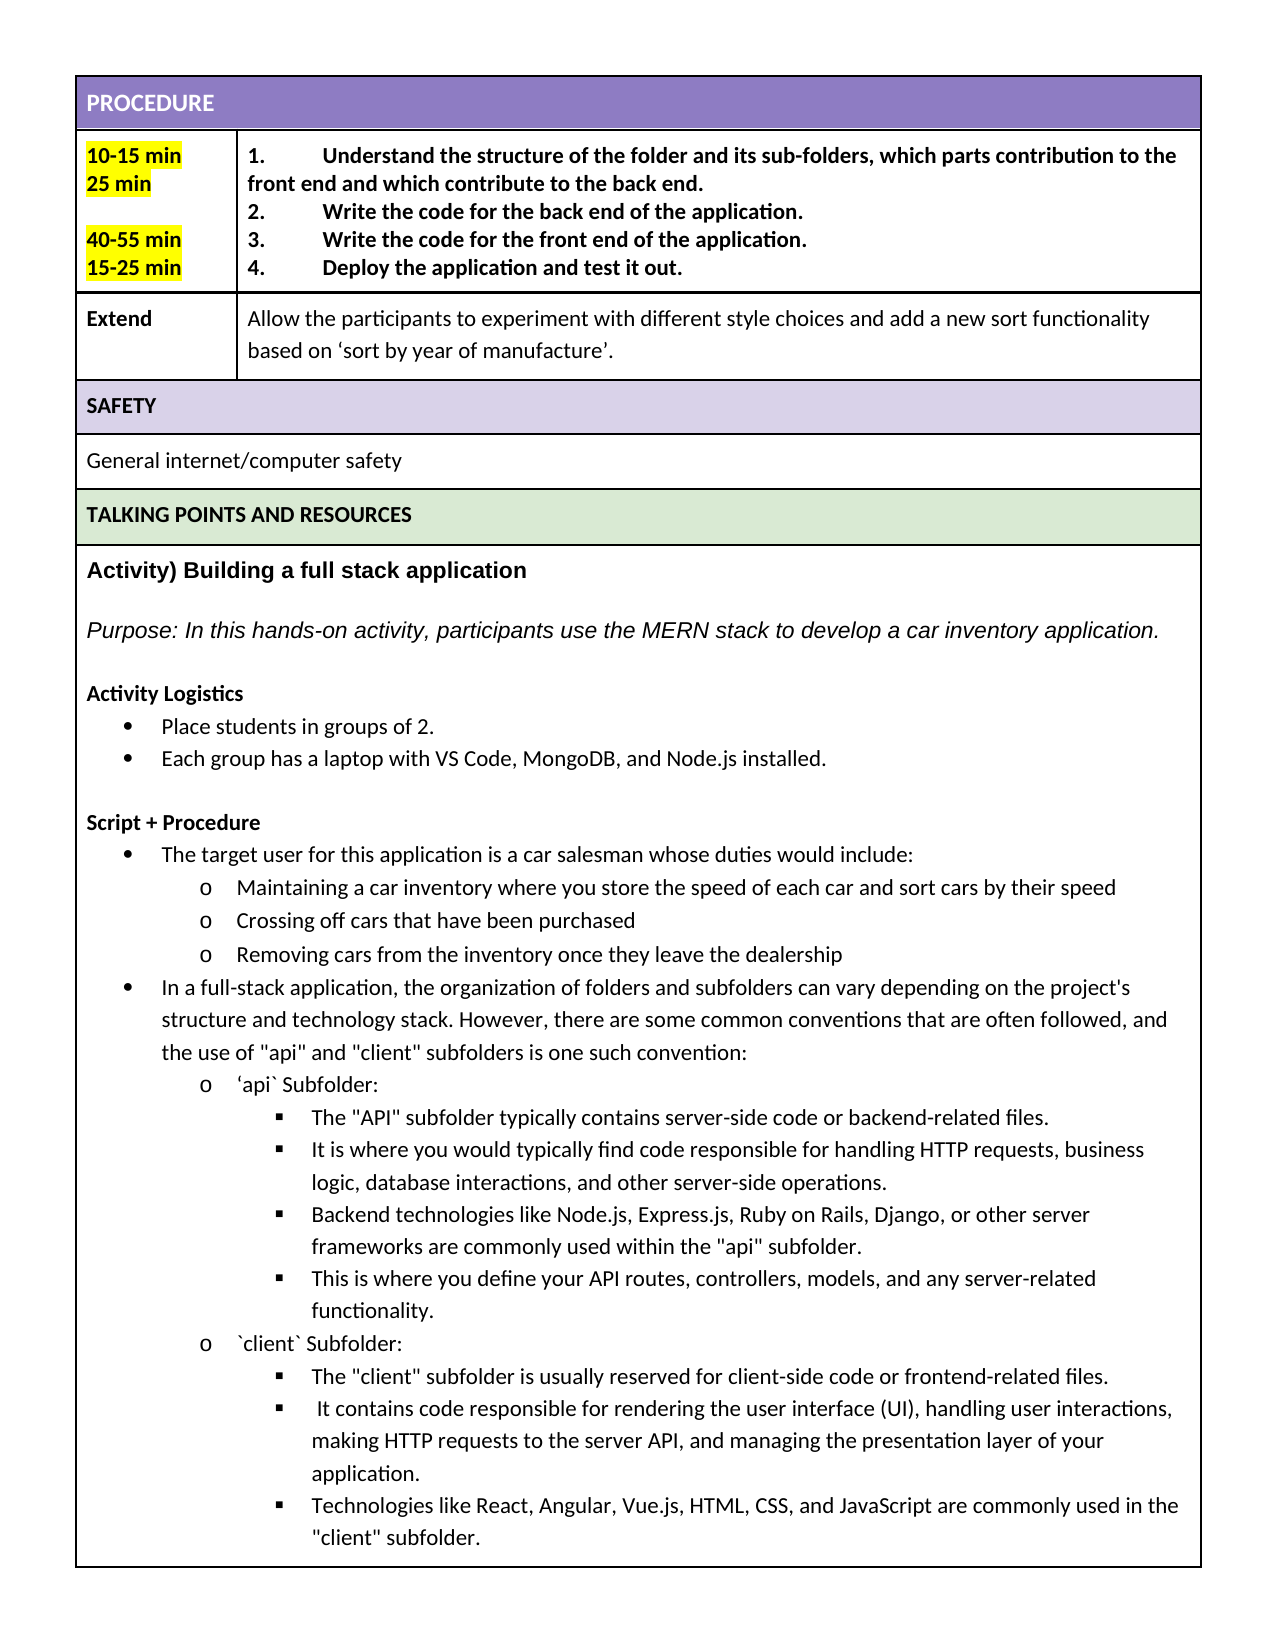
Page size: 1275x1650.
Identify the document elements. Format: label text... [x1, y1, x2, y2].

table_cell Understand the structure of the folder and its sub-folders, which parts contribution to the front end and which contribute to the back end. Write the code for the back end of the application. Write the code for the front end of the application. Deploy the application and test it out. [238, 131, 1200, 291]
table_cell General internet/computer safety [77, 435, 1200, 488]
table_header PROCEDURE [77, 77, 1200, 128]
table_cell Allow the participants to experiment with different style choices and add a new sort functionality based on ‘sort by year of manufacture’. [238, 294, 1200, 378]
table_cell Extend [77, 294, 236, 378]
table_cell TALKING POINTS AND RESOURCES [77, 490, 1200, 544]
table_cell 10-15 min 25 min 40-55 min 15-25 min [77, 131, 236, 291]
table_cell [77, 546, 1200, 1566]
table_cell SAFETY [77, 381, 1200, 433]
